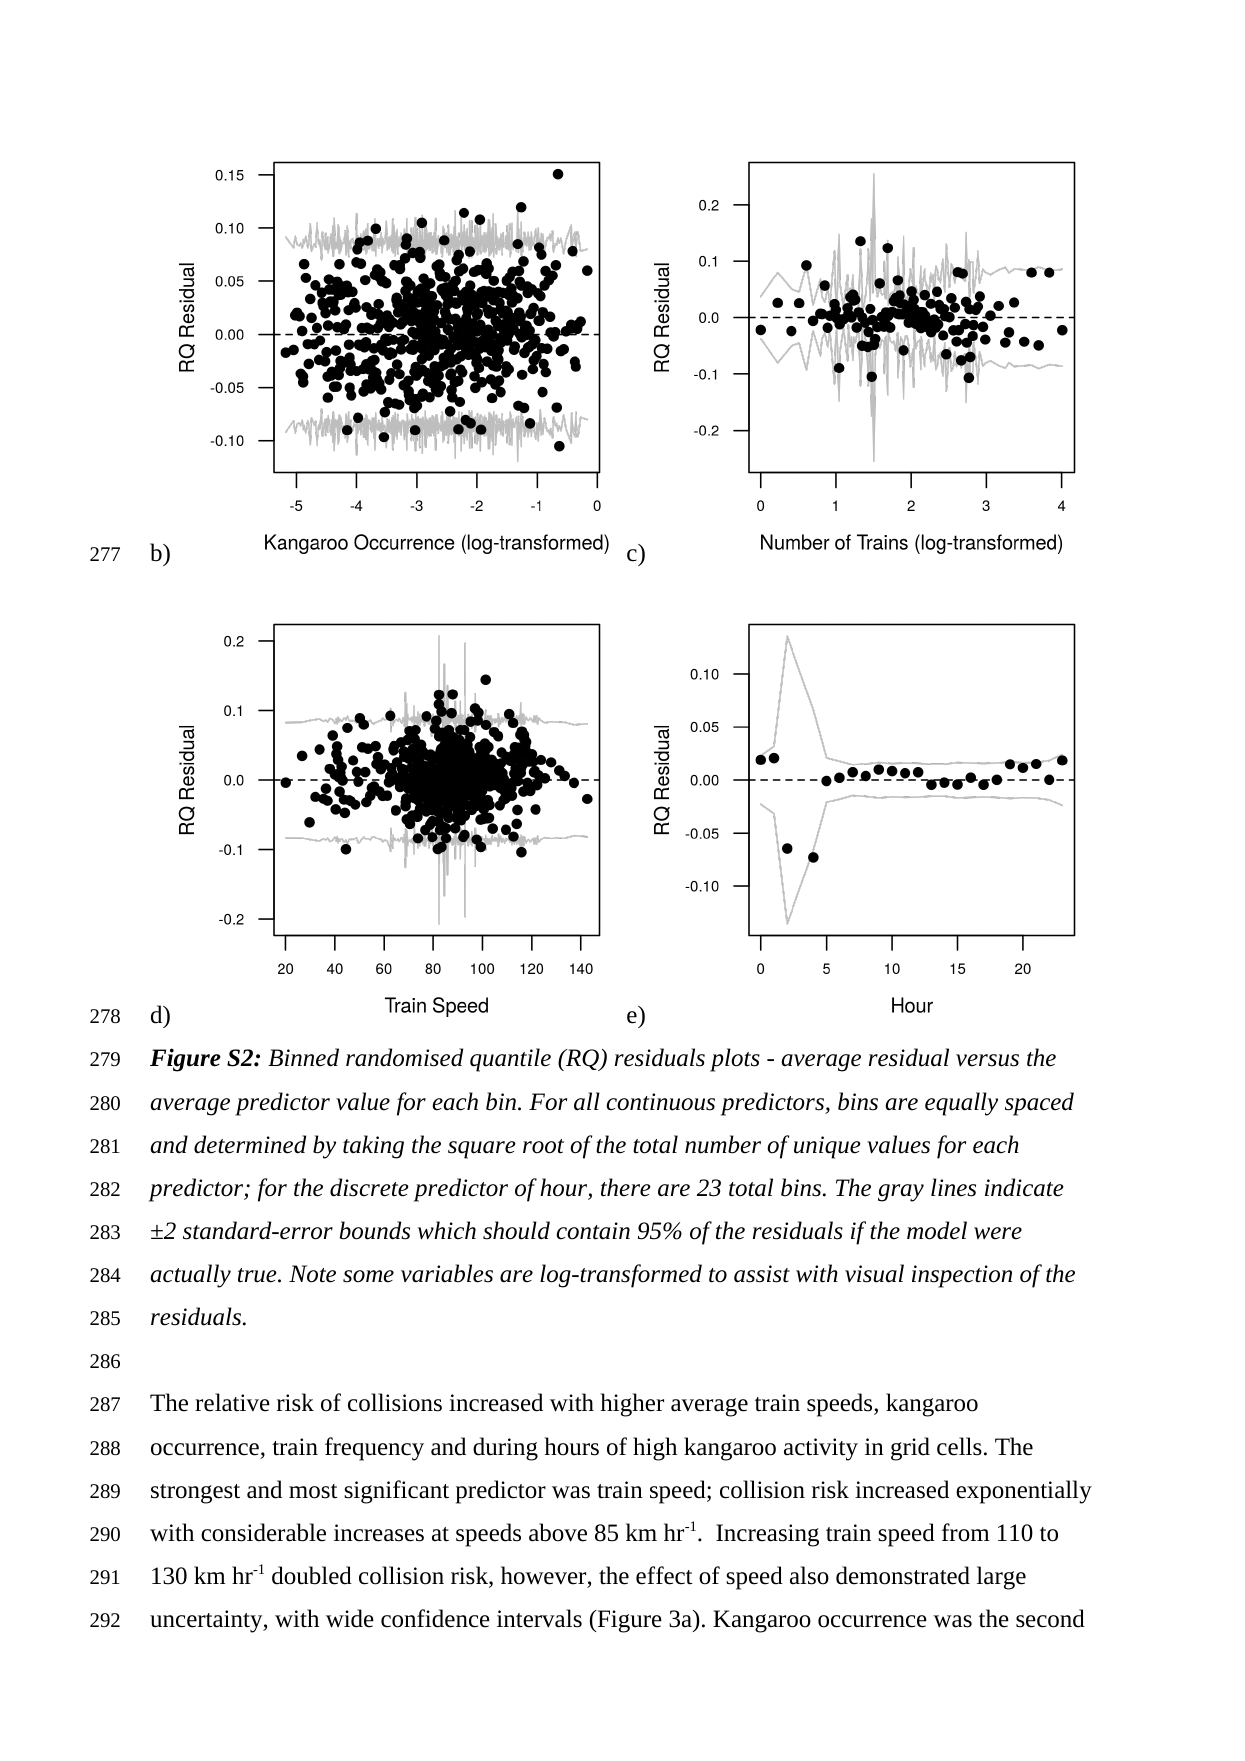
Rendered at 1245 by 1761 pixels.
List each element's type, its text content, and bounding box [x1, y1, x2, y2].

picture [170, 118, 614, 561]
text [150, 1388, 1095, 1633]
picture [645, 118, 1089, 561]
picture [170, 580, 614, 1024]
text Figure S2: Binned randomised quantile (RQ) residuals plots - average residual versus the average predictor value for each bin. For all continuous predictors, bins are equally spaced and determined by taking the square root of the total number of unique values for each predictor; for the discrete predictor of hour, there are 23 total bins. The gray lines indicate ±2 standard-error bounds which should contain 95% of the residuals if the model were actually true. Note some variables are log-transformed to assist with visual inspection of the residuals. [150, 1043, 1095, 1331]
picture [645, 580, 1089, 1024]
